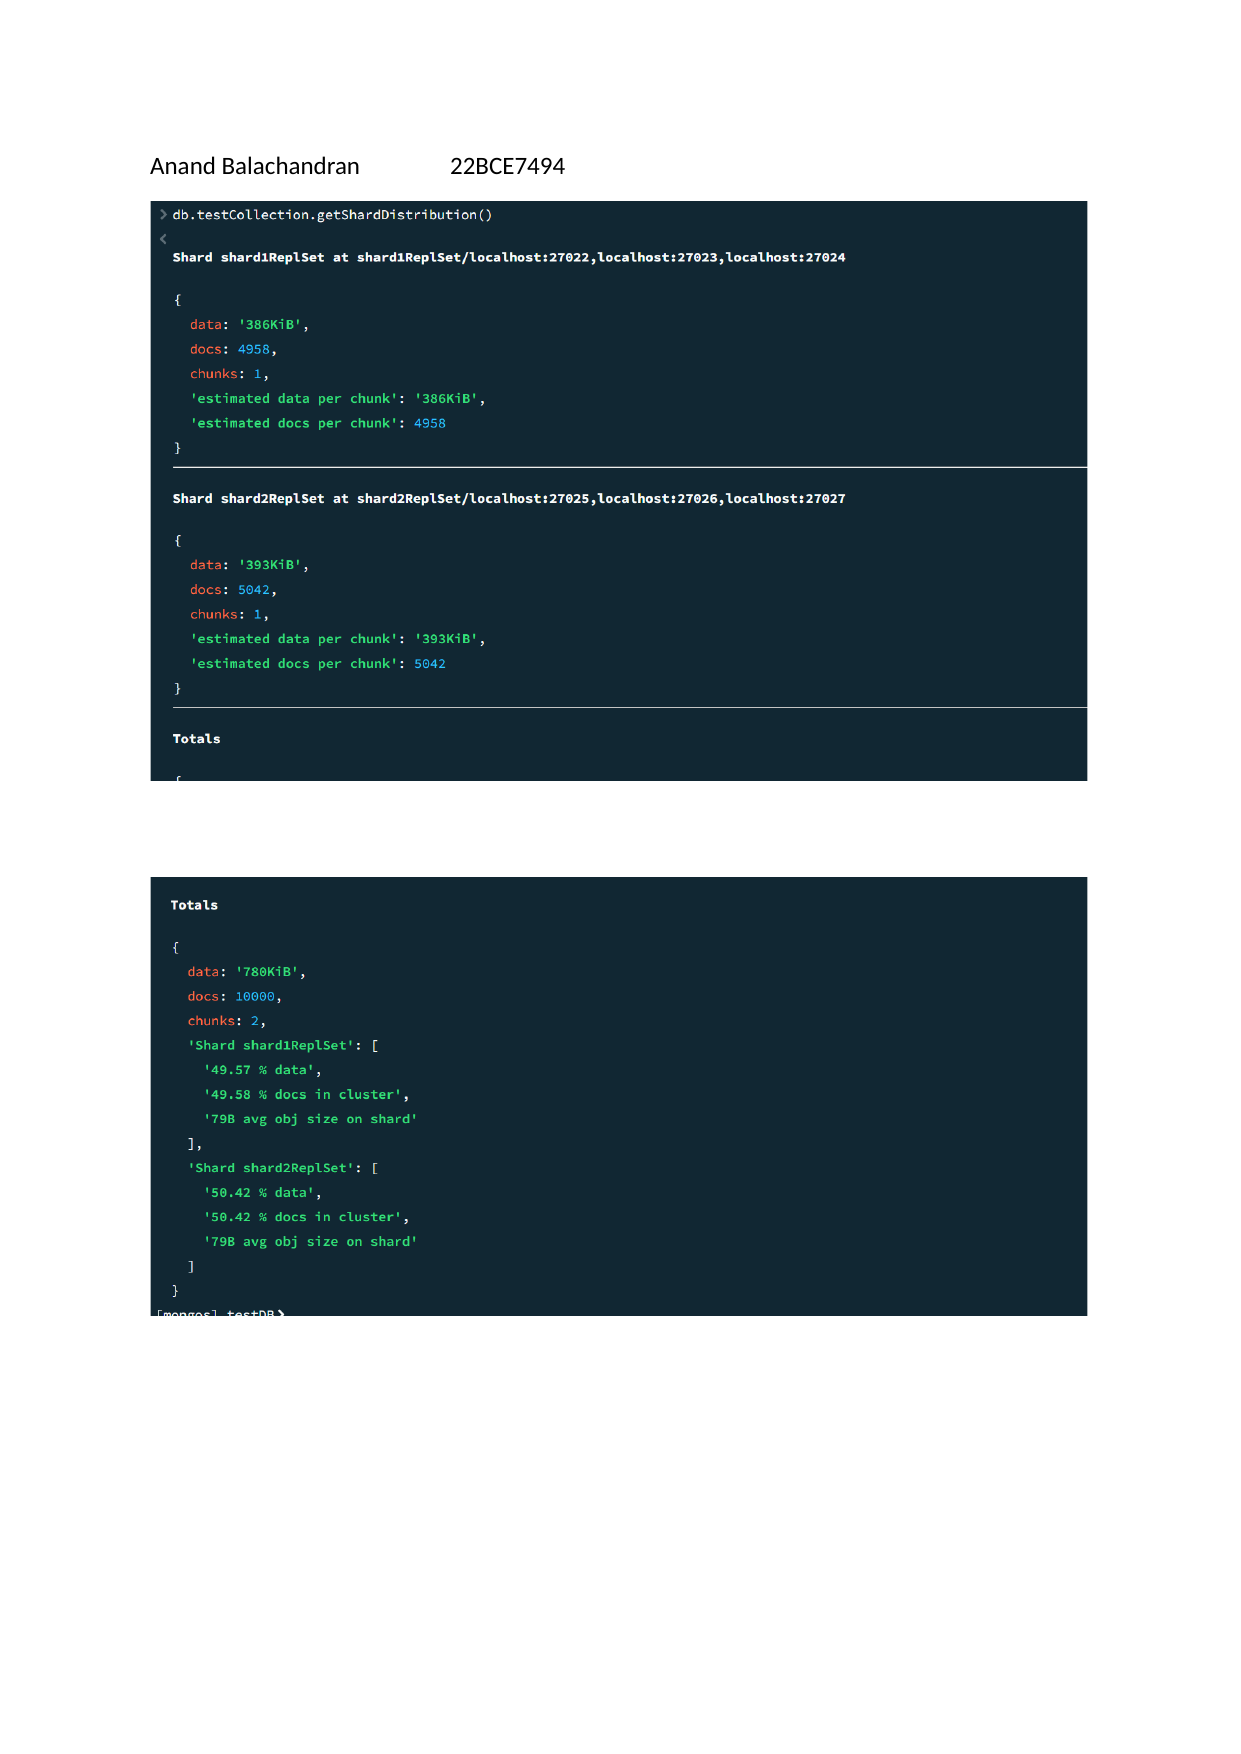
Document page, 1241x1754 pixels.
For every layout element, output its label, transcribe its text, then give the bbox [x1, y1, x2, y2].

picture [150, 201, 1087, 780]
picture [150, 877, 1087, 1316]
text Anand Balachandran 22BCE7494 [150, 150, 1090, 181]
